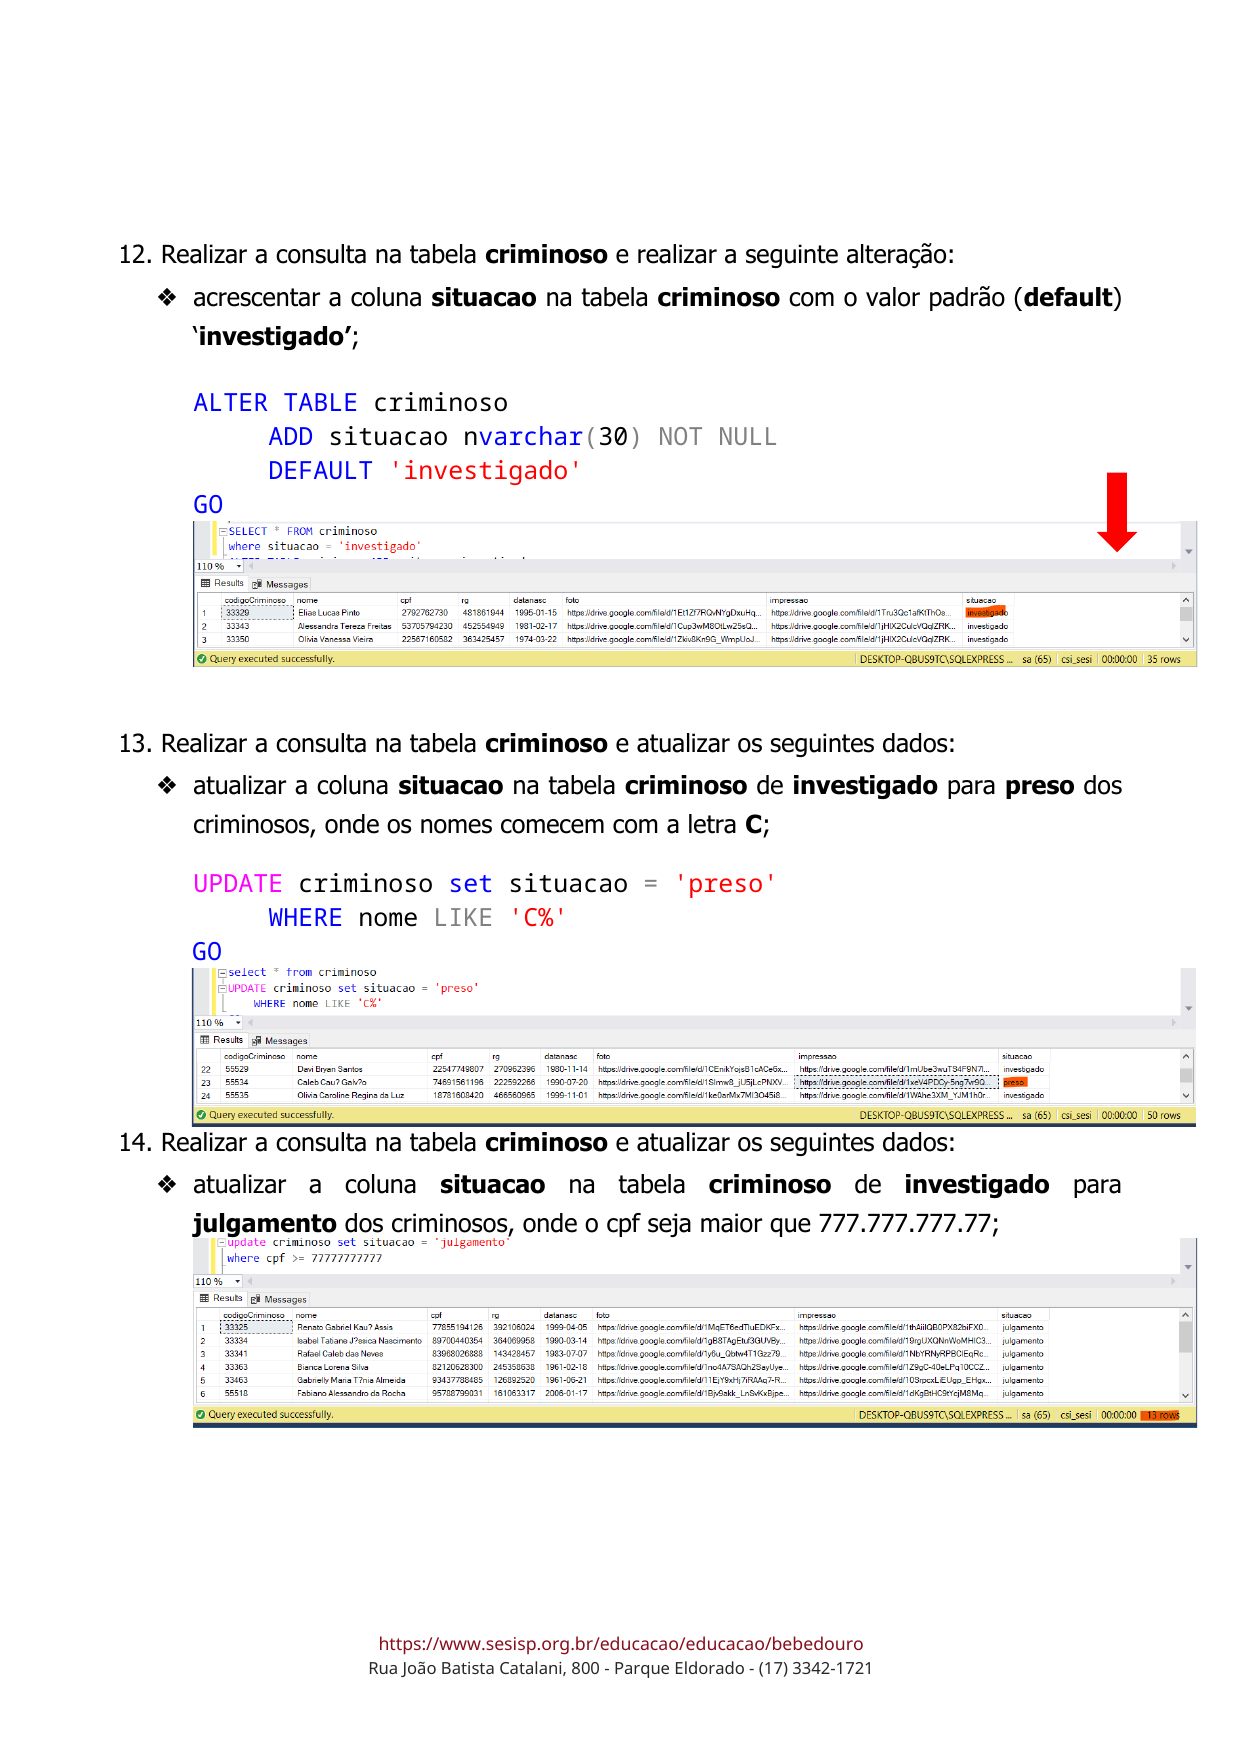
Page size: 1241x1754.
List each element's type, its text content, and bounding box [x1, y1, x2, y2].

picture [191, 968, 1196, 1127]
text 13. Realizar a consulta na tabela criminoso e atualizar os seguintes dados: [118, 727, 1122, 757]
text ADD situacao nvarchar(30) NOT NULL [193, 419, 1122, 453]
text DEFAULT 'investigado' [193, 453, 1122, 487]
text WHERE nome LIKE 'C%' [193, 900, 1122, 934]
list atualizar a coluna situacao na tabela criminoso de investigado para preso dos criminosos, onde os nomes comecem com a letra C; [156, 757, 1122, 839]
text 12. Realizar a consulta na tabela criminoso e realizar a seguinte alteração: [118, 239, 1122, 269]
list acrescentar a coluna situacao na tabela criminoso com o valor padrão (default) ‘investigado’; [156, 269, 1122, 351]
text GO [156, 934, 1122, 968]
text 14. Realizar a consulta na tabela criminoso e atualizar os seguintes dados: [118, 1126, 1122, 1157]
text GO [193, 487, 1107, 521]
text UPDATE criminoso set situacao = 'preso' [193, 866, 1122, 900]
picture [193, 521, 1198, 667]
text ALTER TABLE criminoso [193, 385, 1122, 419]
picture [193, 1238, 1198, 1428]
list atualizar a coluna situacao na tabela criminoso de investigado para julgamento dos criminosos, onde o cpf seja maior que 777.777.777.77; [156, 1157, 1122, 1238]
